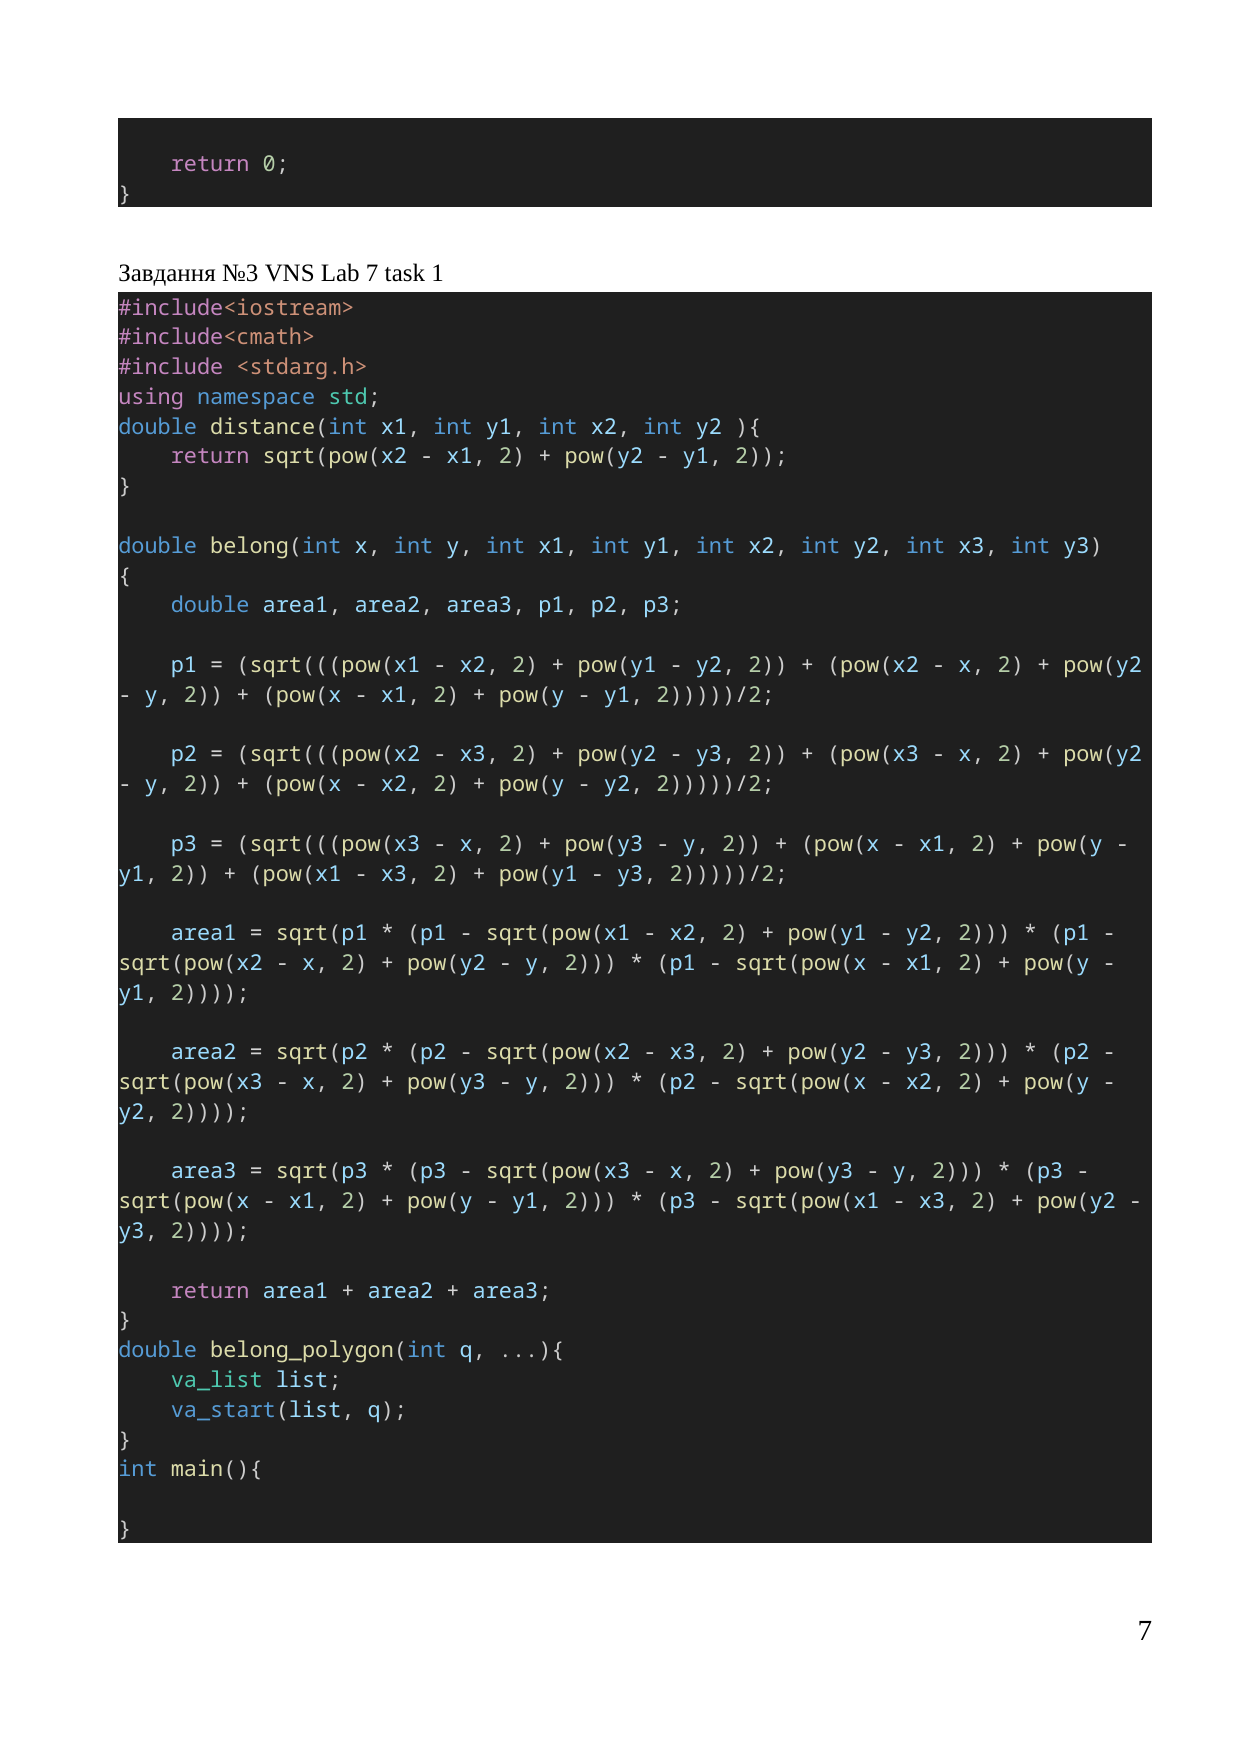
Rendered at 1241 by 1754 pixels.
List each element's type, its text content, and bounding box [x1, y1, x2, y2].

text } [118, 1424, 1152, 1453]
text #include<iostream> [118, 292, 1152, 321]
text double area1, area2, area3, p1, p2, p3; [118, 589, 1152, 619]
text } [118, 1304, 1152, 1334]
text area2 = sqrt(p2 * (p2 - sqrt(pow(x2 - x3, 2) + pow(y2 - y3, 2))) * (p2 - sqrt(pow(x3 - x, 2) + pow(y3 - y, 2))) * (p2 - sqrt(pow(x - x2, 2) + pow(y - y2, 2)))); [118, 1036, 1152, 1126]
text double belong(int x, int y, int x1, int y1, int x2, int y2, int x3, int y3) [118, 530, 1152, 560]
text double belong_polygon(int q, ...){ [118, 1334, 1152, 1364]
text return area1 + area2 + area3; [118, 1275, 1152, 1304]
text int main(){ [118, 1453, 1152, 1483]
text } [118, 470, 1152, 500]
text p2 = (sqrt(((pow(x2 - x3, 2) + pow(y2 - y3, 2)) + (pow(x3 - x, 2) + pow(y2 - y, 2)) + (pow(x - x2, 2) + pow(y - y2, 2)))))/2; [118, 738, 1152, 798]
text va_list list; [118, 1364, 1152, 1394]
text double distance(int x1, int y1, int x2, int y2 ){ [118, 411, 1152, 441]
text area3 = sqrt(p3 * (p3 - sqrt(pow(x3 - x, 2) + pow(y3 - y, 2))) * (p3 - sqrt(pow(x - x1, 2) + pow(y - y1, 2))) * (p3 - sqrt(pow(x1 - x3, 2) + pow(y2 - y3, 2)))); [118, 1156, 1152, 1245]
text p1 = (sqrt(((pow(x1 - x2, 2) + pow(y1 - y2, 2)) + (pow(x2 - x, 2) + pow(y2 - y, 2)) + (pow(x - x1, 2) + pow(y - y1, 2)))))/2; [118, 649, 1152, 709]
text return 0; [118, 148, 1152, 178]
text using namespace std; [118, 381, 1152, 411]
text va_start(list, q); [118, 1394, 1152, 1424]
text #include<cmath> [118, 321, 1152, 351]
text } [118, 178, 1152, 207]
text return sqrt(pow(x2 - x1, 2) + pow(y2 - y1, 2)); [118, 441, 1152, 470]
text area1 = sqrt(p1 * (p1 - sqrt(pow(x1 - x2, 2) + pow(y1 - y2, 2))) * (p1 - sqrt(pow(x2 - x, 2) + pow(y2 - y, 2))) * (p1 - sqrt(pow(x - x1, 2) + pow(y - y1, 2)))); [118, 917, 1152, 1007]
subtitle Завдання №3 VNS Lab 7 task 1 [118, 258, 1152, 287]
text #include <stdarg.h> [118, 351, 1152, 381]
text p3 = (sqrt(((pow(x3 - x, 2) + pow(y3 - y, 2)) + (pow(x - x1, 2) + pow(y - y1, 2)) + (pow(x1 - x3, 2) + pow(y1 - y3, 2)))))/2; [118, 828, 1152, 887]
text { [118, 560, 1152, 589]
text } [118, 1513, 1152, 1543]
